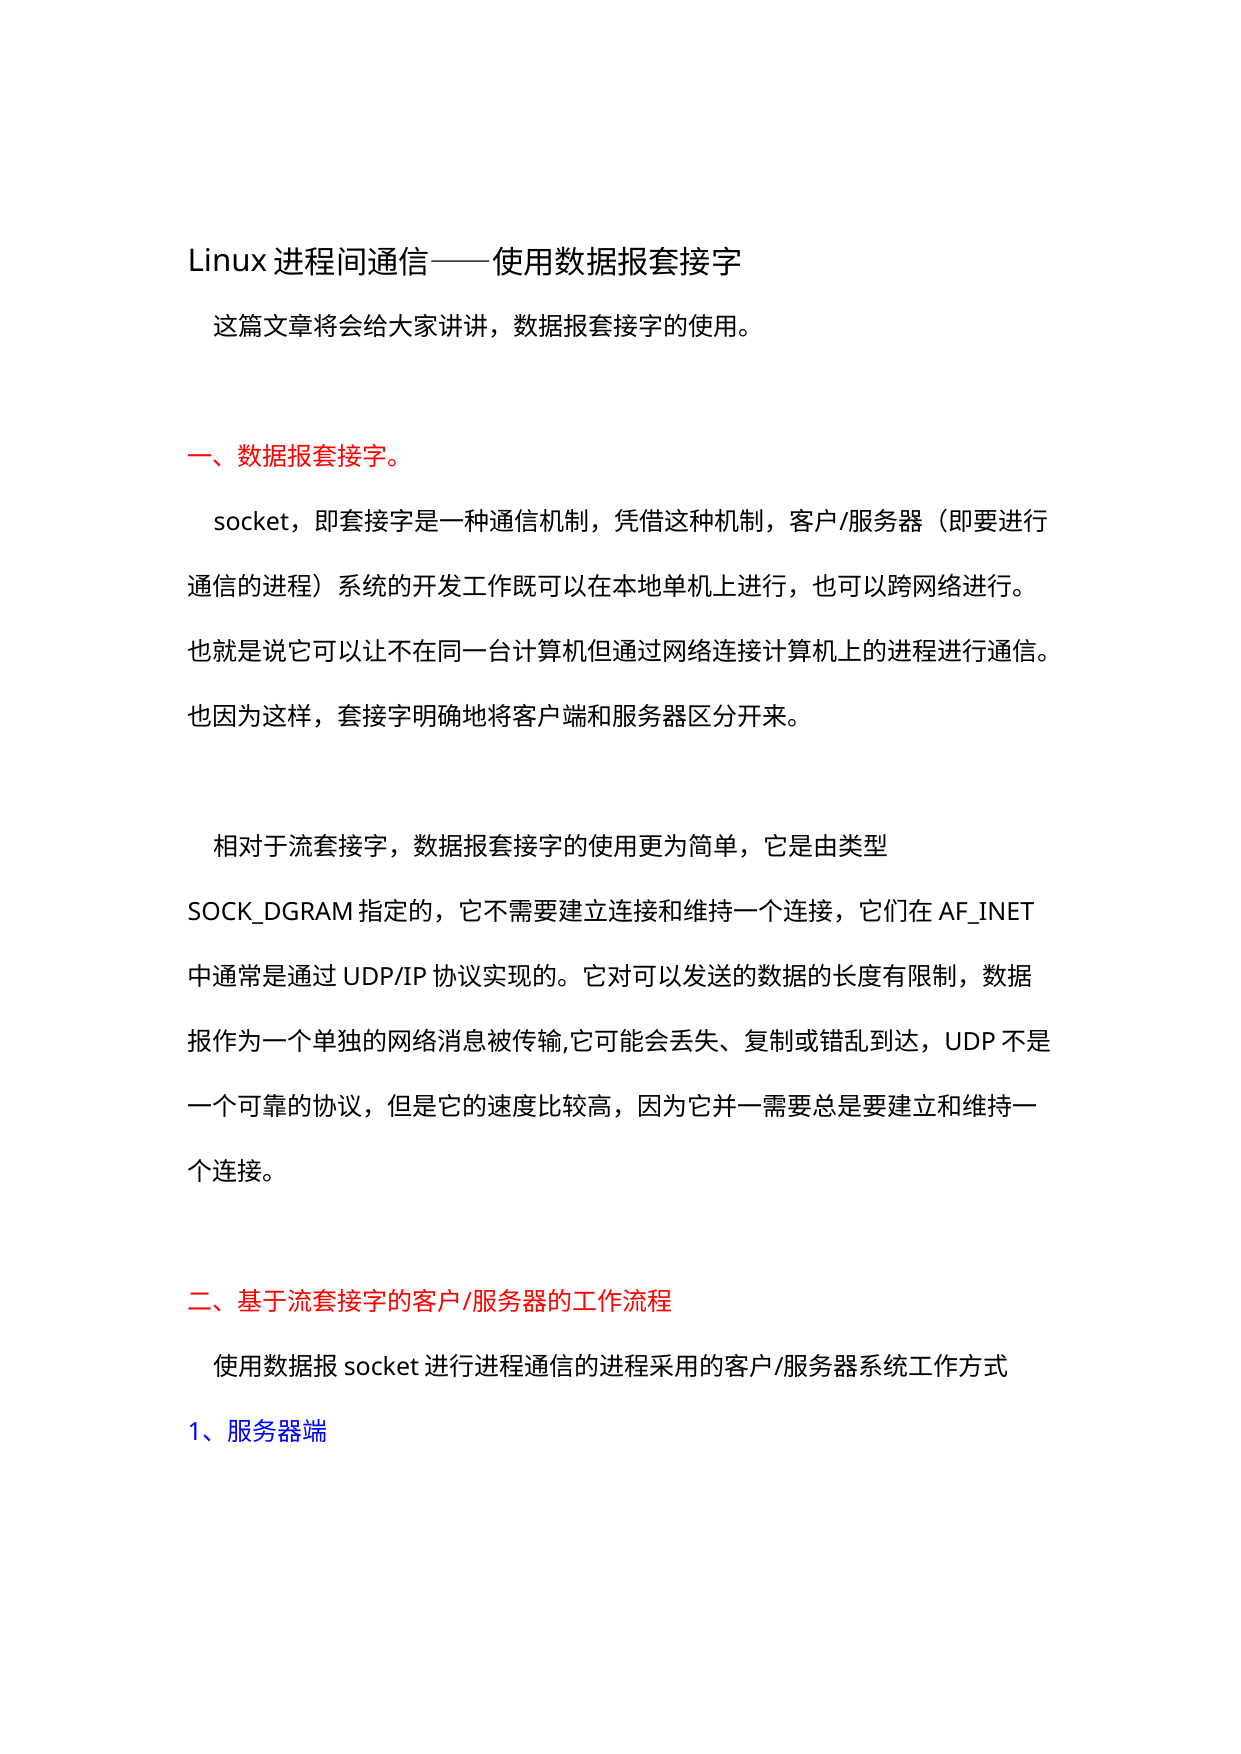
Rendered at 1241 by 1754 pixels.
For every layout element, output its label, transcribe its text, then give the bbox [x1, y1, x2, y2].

text Linux进程间通信——使用数据报套接字 [187, 227, 1053, 292]
text socket，即套接字是一种通信机制，凭借这种机制，客户/服务器（即要进行通信的进程）系统的开发工作既可以在本地单机上进行，也可以跨网络进行。也就是说它可以让不在同一台计算机但通过网络连接计算机上的进程进行通信。也因为这样，套接字明确地将客户端和服务器区分开来。 [187, 487, 1053, 747]
text 1、服务器端 [187, 1397, 1053, 1462]
text 一、数据报套接字。 [187, 422, 1053, 487]
text 二、基于流套接字的客户/服务器的工作流程 [187, 1267, 1053, 1332]
text 相对于流套接字，数据报套接字的使用更为简单，它是由类型SOCK_DGRAM指定的，它不需要建立连接和维持一个连接，它们在AF_INET中通常是通过UDP/IP协议实现的。它对可以发送的数据的长度有限制，数据报作为一个单独的网络消息被传输,它可能会丢失、复制或错乱到达，UDP不是一个可靠的协议，但是它的速度比较高，因为它并一需要总是要建立和维持一个连接。 [187, 812, 1053, 1202]
text 使用数据报socket进行进程通信的进程采用的客户/服务器系统工作方式 [187, 1332, 1053, 1397]
text 这篇文章将会给大家讲讲，数据报套接字的使用。 [187, 292, 1053, 357]
